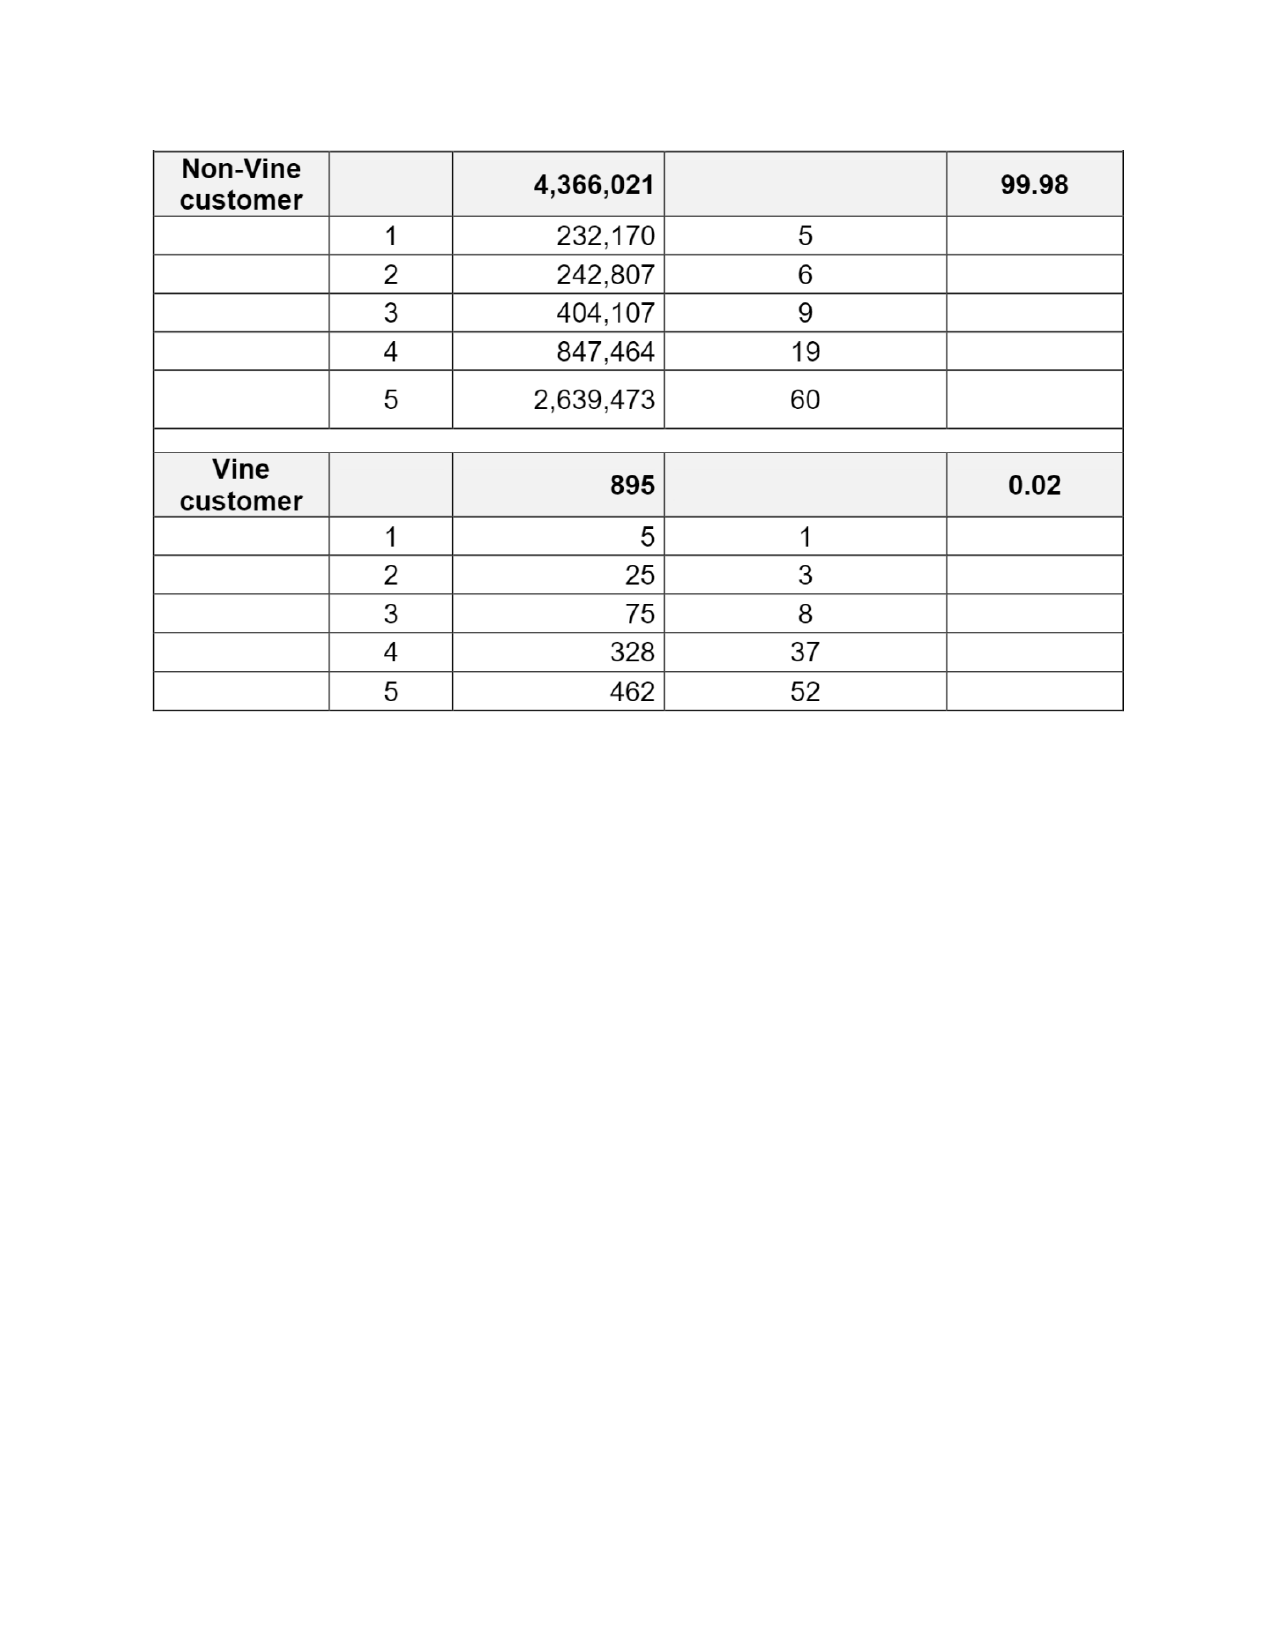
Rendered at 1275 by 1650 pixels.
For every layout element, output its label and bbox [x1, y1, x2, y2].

picture [150, 150, 1125, 717]
